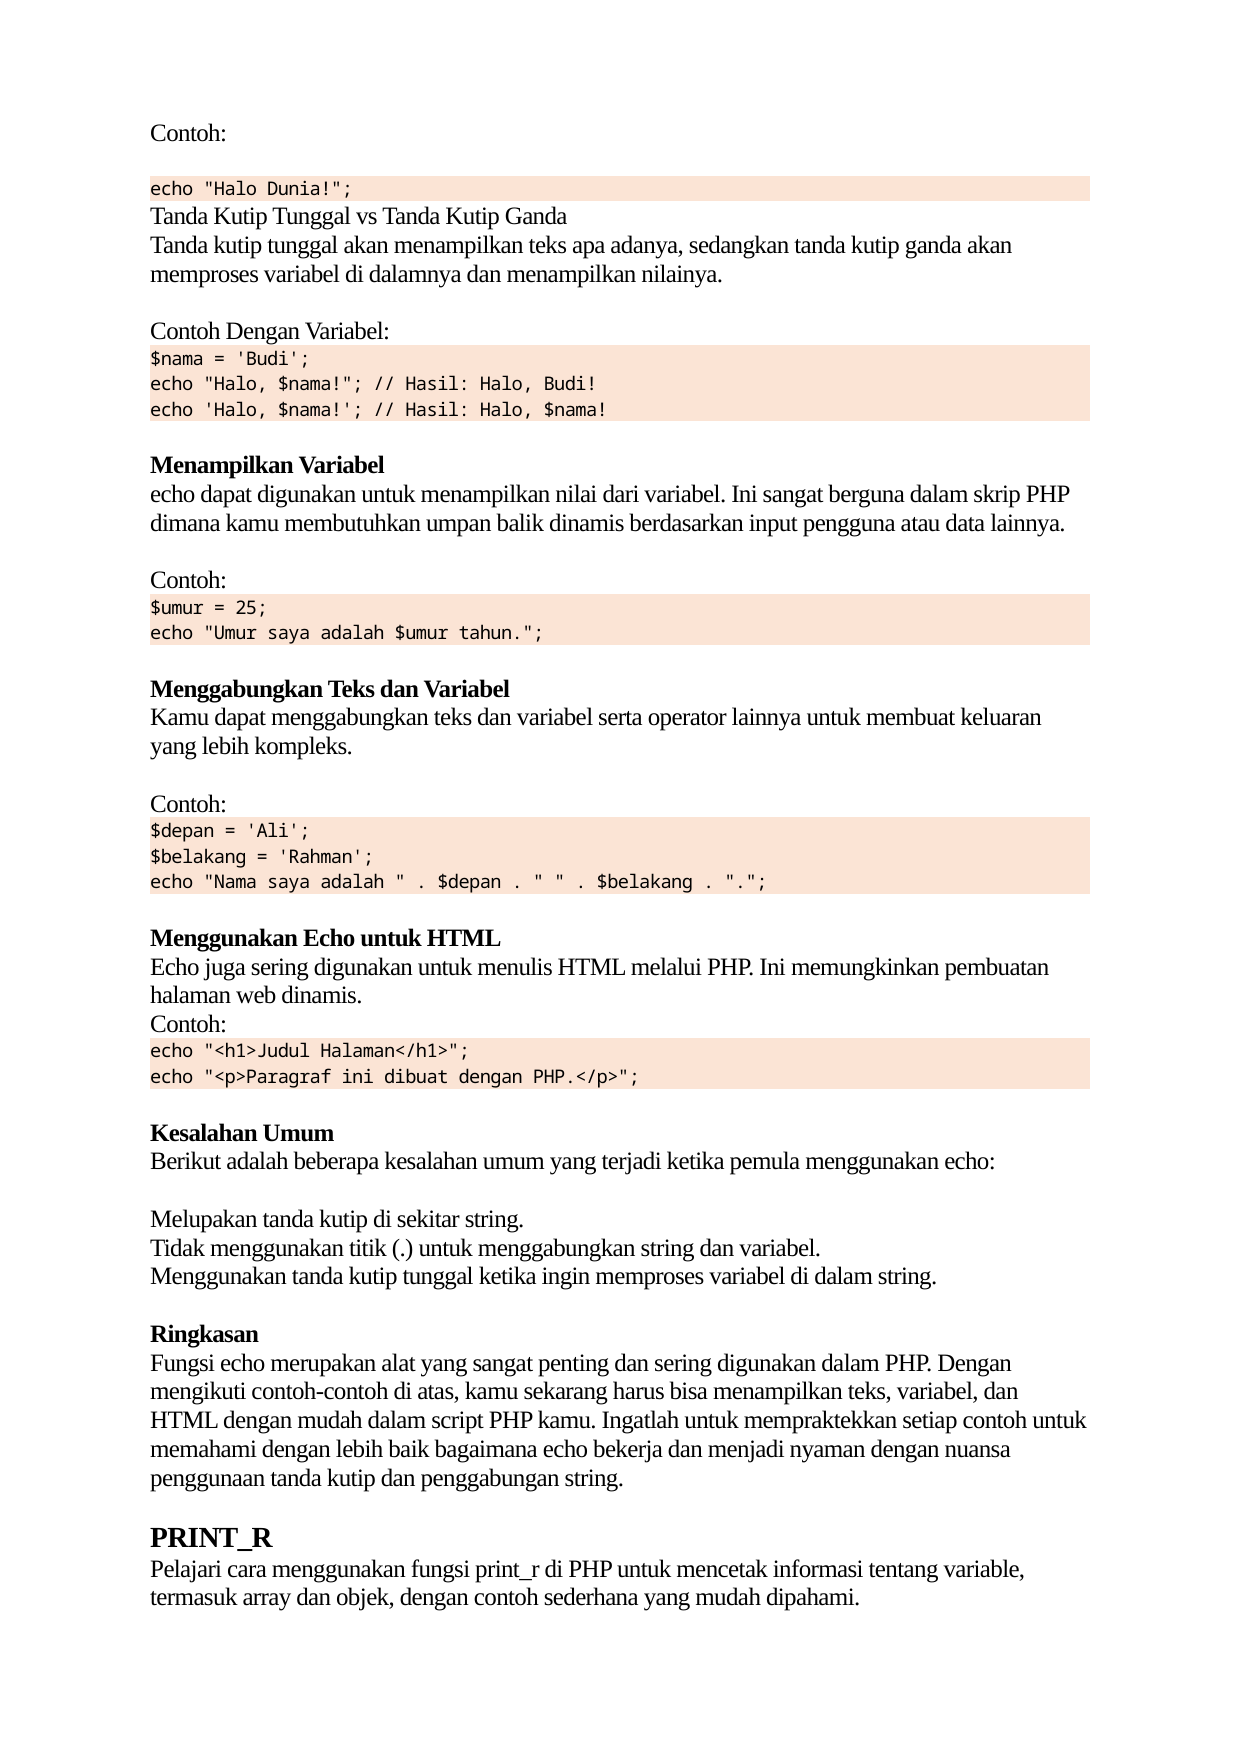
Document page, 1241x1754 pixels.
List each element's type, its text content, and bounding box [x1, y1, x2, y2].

text Pelajari cara menggunakan fungsi print_r di PHP untuk mencetak informasi tentang variable, termasuk array dan objek, dengan contoh sederhana yang mudah dipahami. [150, 1554, 1090, 1611]
text $nama = 'Budi'; [150, 345, 1090, 370]
text Ringkasan [150, 1319, 1090, 1348]
text $depan = 'Ali'; [150, 817, 1090, 843]
text $umur = 25; [150, 594, 1090, 619]
text echo "Nama saya adalah " . $depan . " " . $belakang . "."; [150, 868, 1090, 894]
text Contoh: [150, 565, 1090, 594]
text Contoh: [150, 118, 1090, 147]
text Contoh: [150, 789, 1090, 817]
text echo "Halo, $nama!"; // Hasil: Halo, Budi! [150, 370, 1090, 396]
text Tanda kutip tunggal akan menampilkan teks apa adanya, sedangkan tanda kutip ganda akan memproses variabel di dalamnya dan menampilkan nilainya. [150, 230, 1090, 287]
text $belakang = 'Rahman'; [150, 843, 1090, 868]
text echo "<p>Paragraf ini dibuat dengan PHP.</p>"; [150, 1063, 1090, 1089]
text echo 'Halo, $nama!'; // Hasil: Halo, $nama! [150, 396, 1090, 421]
text Berikut adalah beberapa kesalahan umum yang terjadi ketika pemula menggunakan echo: [150, 1146, 1090, 1175]
text Tidak menggunakan titik (.) untuk menggabungkan string dan variabel. [150, 1233, 1090, 1261]
text echo "Umur saya adalah $umur tahun."; [150, 619, 1090, 645]
text Menampilkan Variabel [150, 450, 1090, 479]
text Menggabungkan Teks dan Variabel [150, 674, 1090, 702]
text PRINT_R [150, 1520, 1090, 1554]
text Kamu dapat menggabungkan teks dan variabel serta operator lainnya untuk membuat keluaran yang lebih kompleks. [150, 702, 1090, 760]
text Fungsi echo merupakan alat yang sangat penting dan sering digunakan dalam PHP. Dengan mengikuti contoh-contoh di atas, kamu sekarang harus bisa menampilkan teks, variabel, dan HTML dengan mudah dalam script PHP kamu. Ingatlah untuk mempraktekkan setiap contoh untuk memahami dengan lebih baik bagaimana echo bekerja dan menjadi nyaman dengan nuansa penggunaan tanda kutip dan penggabungan string. [150, 1348, 1090, 1491]
text Tanda Kutip Tunggal vs Tanda Kutip Ganda [150, 201, 1090, 230]
text echo dapat digunakan untuk menampilkan nilai dari variabel. Ini sangat berguna dalam skrip PHP dimana kamu membutuhkan umpan balik dinamis berdasarkan input pengguna atau data lainnya. [150, 479, 1090, 536]
text echo "Halo Dunia!"; [150, 176, 1090, 201]
text Contoh: [150, 1009, 1090, 1038]
text Kesalahan Umum [150, 1118, 1090, 1146]
text Menggunakan tanda kutip tunggal ketika ingin memproses variabel di dalam string. [150, 1261, 1090, 1290]
text Contoh Dengan Variabel: [150, 316, 1090, 345]
text Melupakan tanda kutip di sekitar string. [150, 1204, 1090, 1233]
text Echo juga sering digunakan untuk menulis HTML melalui PHP. Ini memungkinkan pembuatan halaman web dinamis. [150, 952, 1090, 1009]
text echo "<h1>Judul Halaman</h1>"; [150, 1038, 1090, 1063]
text Menggunakan Echo untuk HTML [150, 923, 1090, 952]
